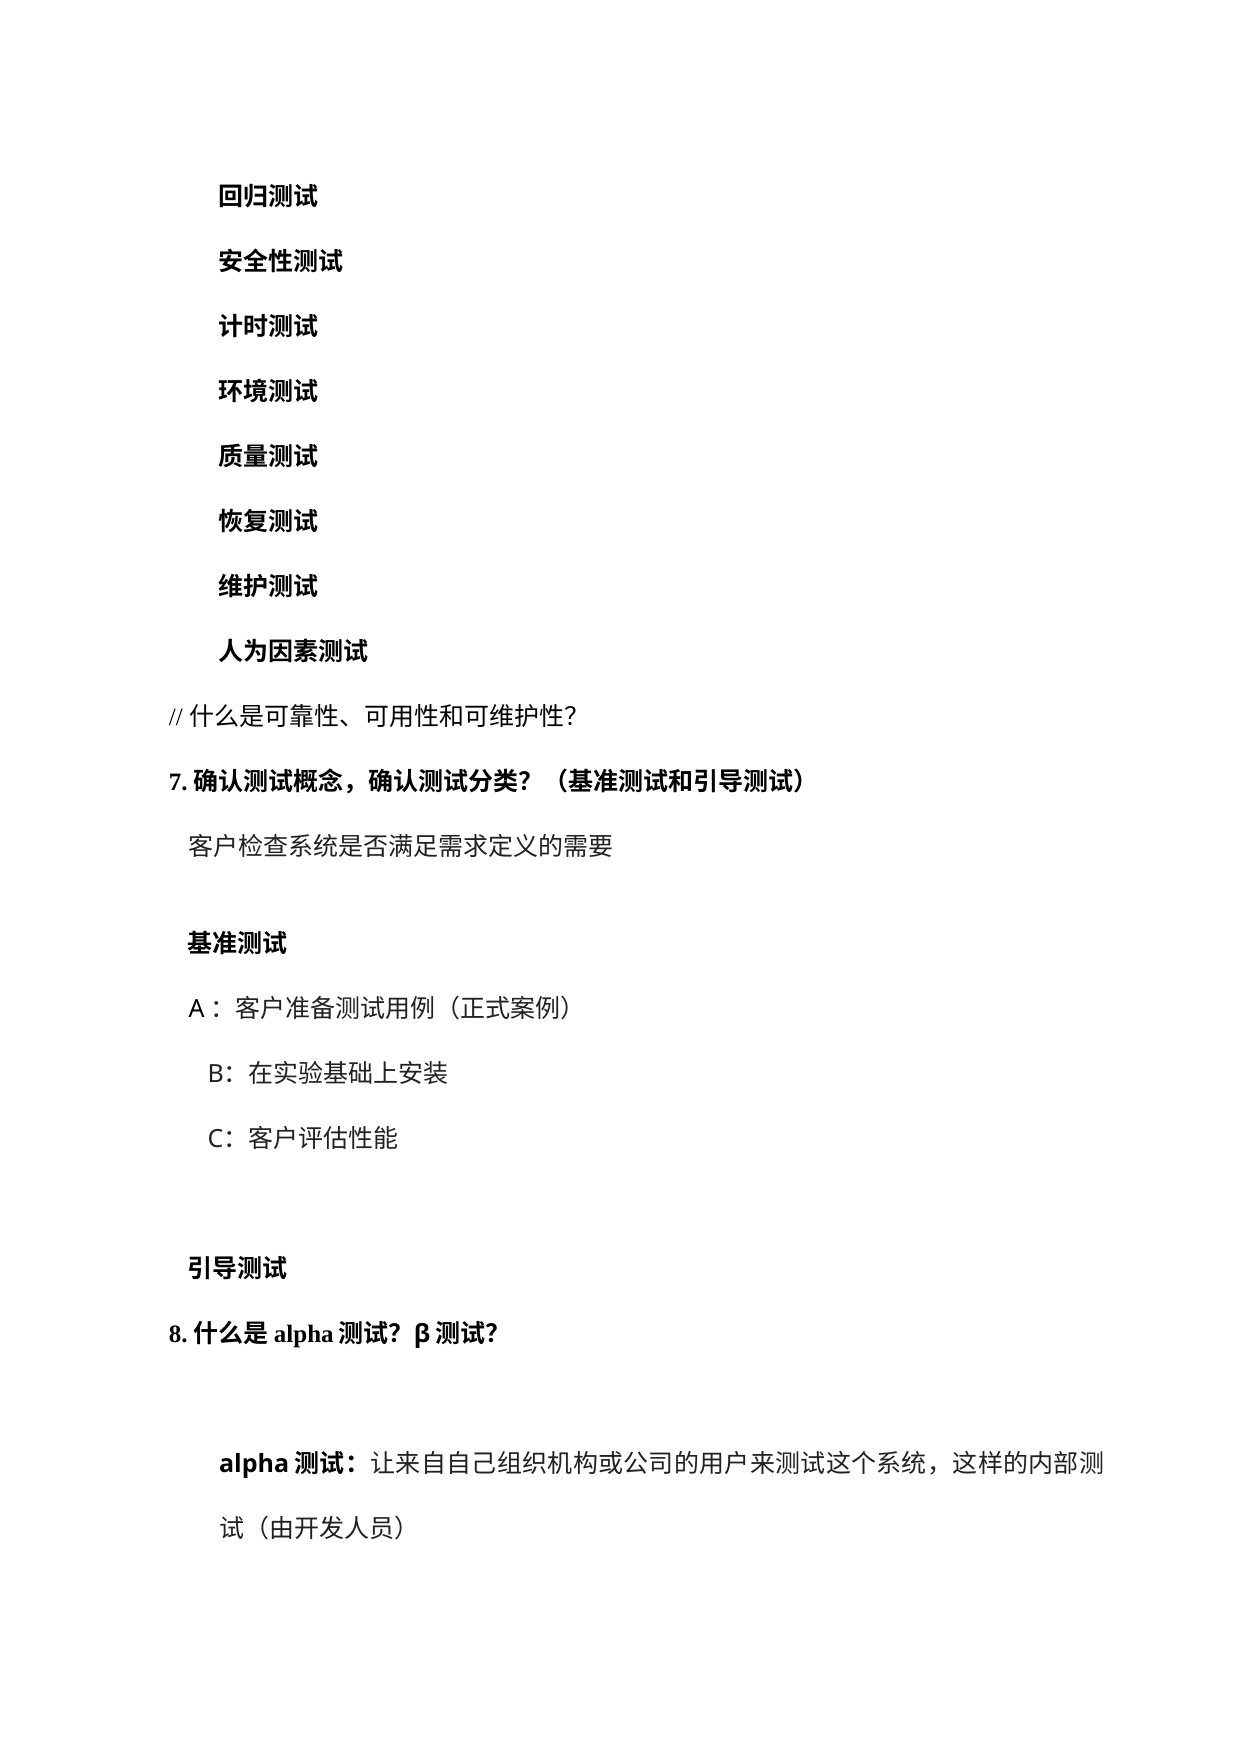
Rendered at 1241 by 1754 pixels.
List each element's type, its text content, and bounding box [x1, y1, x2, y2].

list 恢复测试 [169, 487, 1106, 552]
list 计时测试 [169, 292, 1106, 357]
list 引导测试 [169, 1234, 1106, 1299]
list alpha测试：让来自自己组织机构或公司的用户来测试这个系统，这样的内部测试（由开发人员） [169, 1364, 1106, 1559]
list 人为因素测试 [169, 617, 1106, 682]
list 确认测试概念，确认测试分类？（基准测试和引导测试） [169, 747, 1106, 812]
text // 什么是可靠性、可用性和可维护性？ [169, 682, 1106, 747]
list 质量测试 [169, 422, 1106, 487]
list 什么是alpha测试？β测试？ [169, 1299, 1106, 1364]
text B：在实验基础上安装 [169, 1039, 1106, 1104]
list 基准测试 [169, 909, 1106, 974]
text C：客户评估性能 [169, 1104, 1106, 1169]
list 环境测试 [169, 357, 1106, 422]
list 维护测试 [169, 552, 1106, 617]
list 安全性测试 [169, 227, 1106, 292]
text 客户检查系统是否满足需求定义的需要 [169, 812, 1106, 877]
list 回归测试 [169, 162, 1106, 227]
text A ：客户准备测试用例（正式案例） [169, 974, 1106, 1039]
